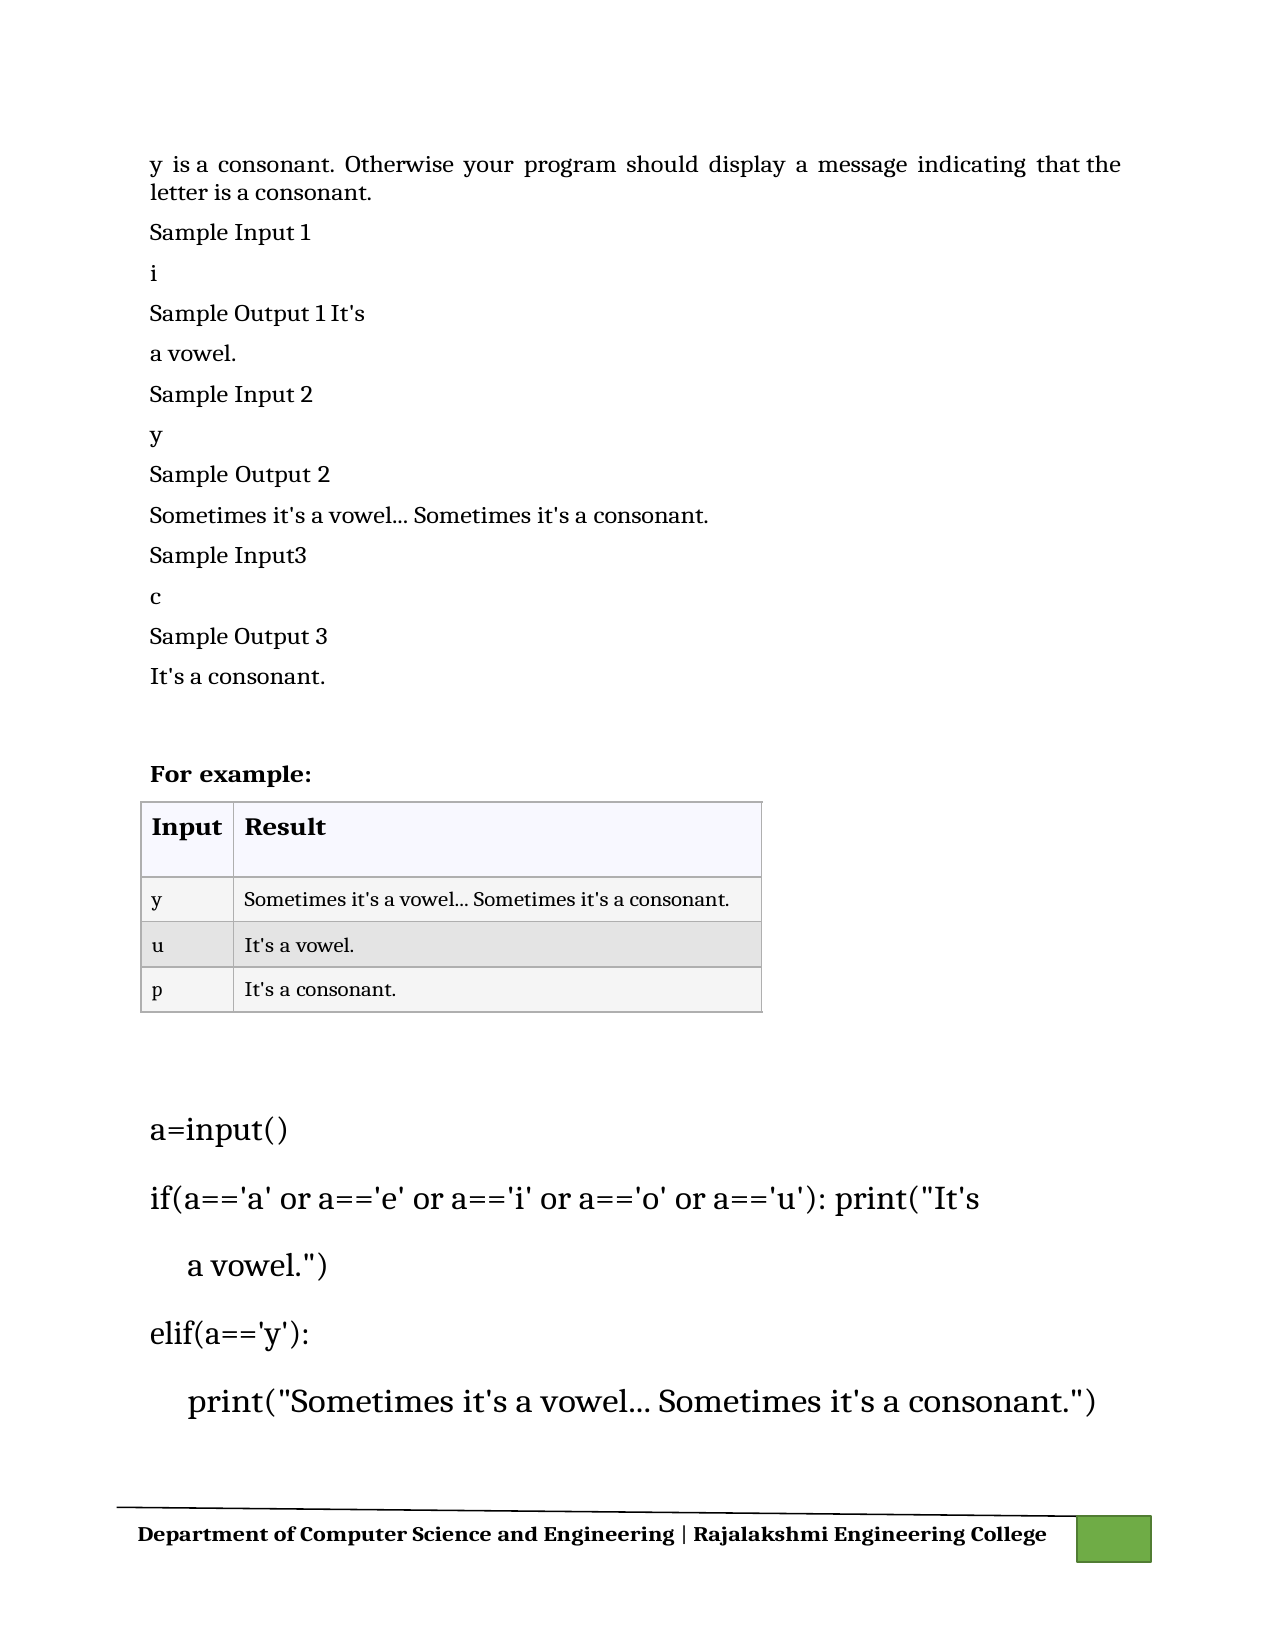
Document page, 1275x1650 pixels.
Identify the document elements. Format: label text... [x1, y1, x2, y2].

table_cell p [142, 968, 233, 1011]
table_cell It's a vowel. [234, 922, 761, 966]
text print("Sometimes it's a vowel... Sometimes it's a consonant.") [150, 1383, 1098, 1421]
table_cell y [142, 878, 233, 921]
table_header Input [142, 803, 233, 876]
text Sample Output 1 It's a vowel. [150, 300, 365, 368]
table_cell u [142, 922, 233, 966]
table_header Result [234, 803, 761, 876]
text Sample Input 1 i [150, 219, 322, 287]
text a=input() [150, 1111, 1137, 1149]
text For example: [150, 761, 1137, 789]
text Sample Output 3 It's a consonant. [150, 623, 365, 691]
table_cell Sometimes it's a vowel... Sometimes it's a consonant. [234, 878, 761, 921]
text Sample Input3 c [150, 542, 321, 610]
text if(a=='a' or a=='e' or a=='i' or a=='o' or a=='u'): print("It's a vowel.") [150, 1179, 991, 1285]
text Sometimes it's a vowel... Sometimes it's a consonant. [150, 501, 1137, 529]
table_cell It's a consonant. [234, 968, 761, 1011]
text Sample Input 2 y [150, 381, 322, 448]
text Sample Output 2 [150, 461, 1137, 488]
text elif(a=='y'): [150, 1314, 1137, 1352]
text y is a consonant. Otherwise your program should display a message indicating that the letter is a consonant. [150, 151, 1137, 206]
